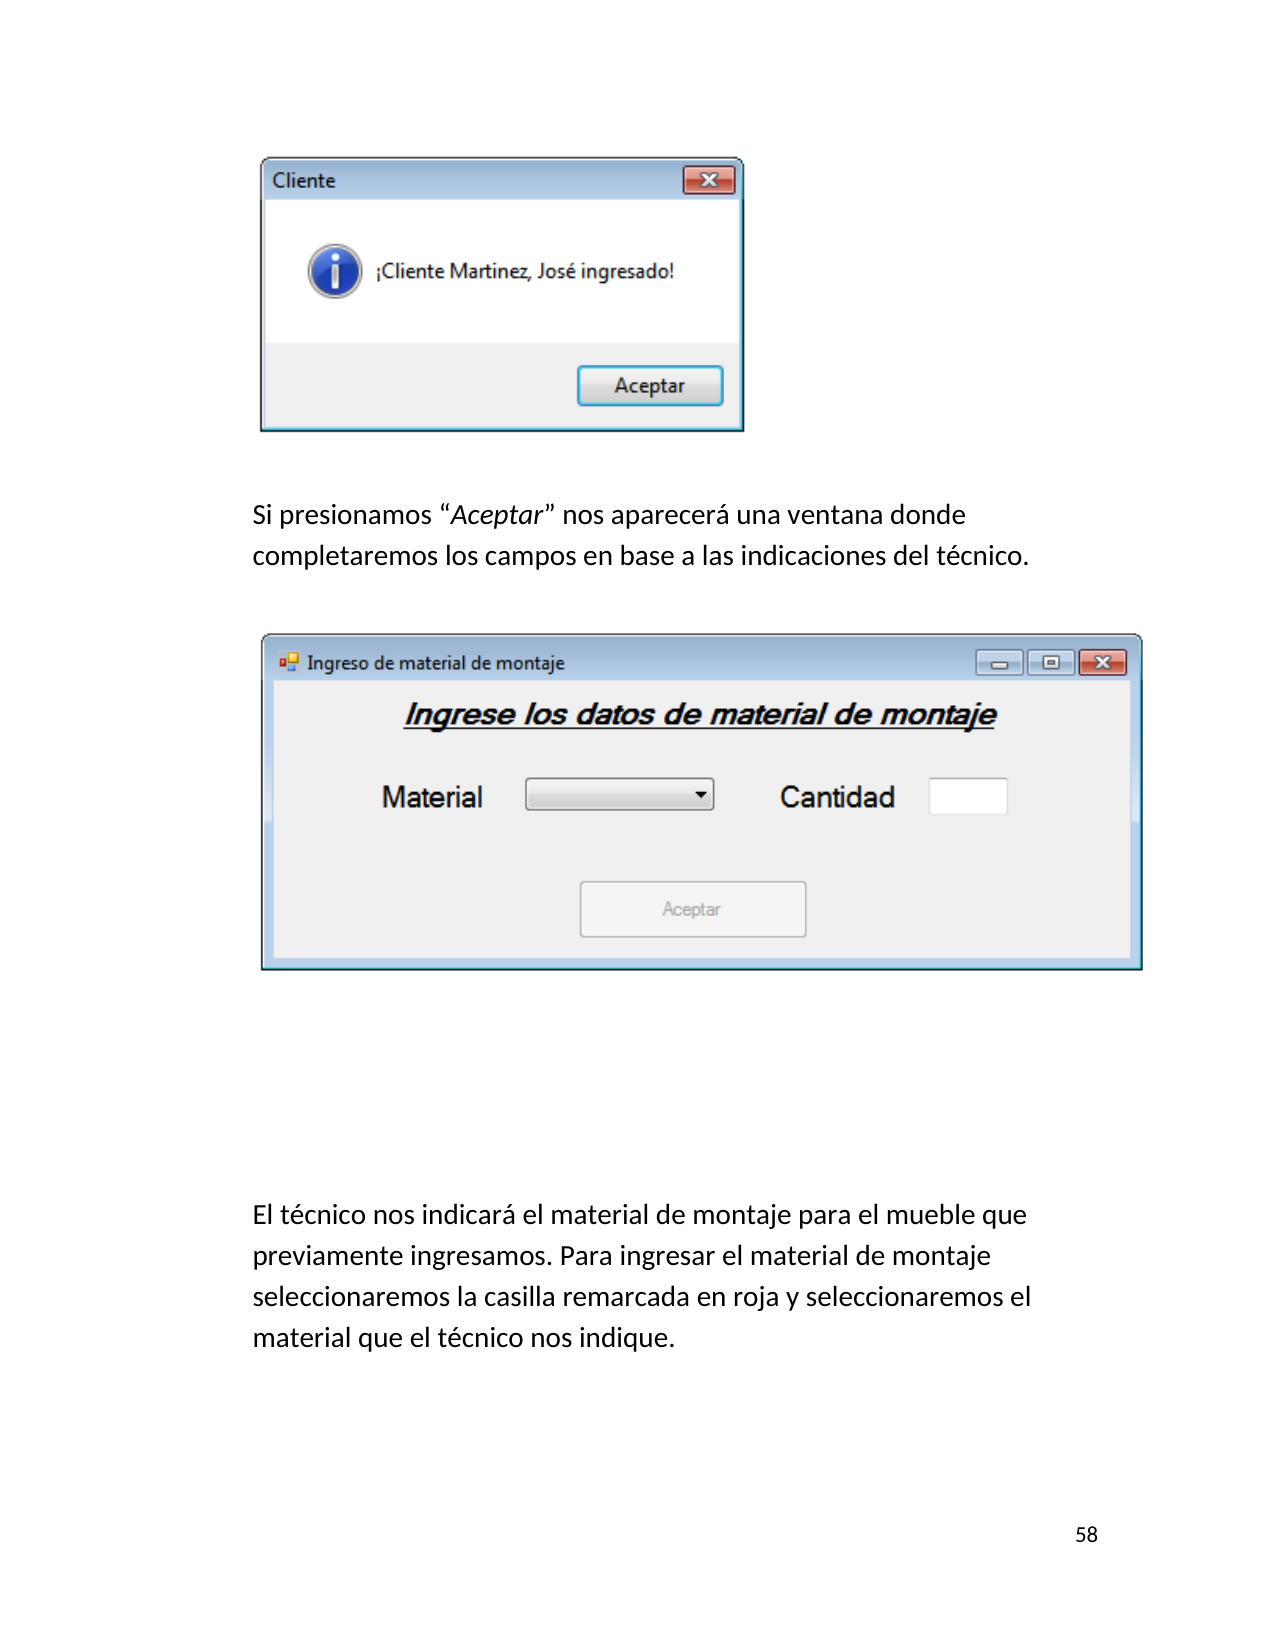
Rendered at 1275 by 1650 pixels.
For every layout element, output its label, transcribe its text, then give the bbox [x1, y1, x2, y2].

picture [252, 147, 753, 451]
list Si presionamos “Aceptar” nos aparecerá una ventana donde completaremos los campos en base a las indicaciones del técnico. [252, 496, 1098, 572]
list El técnico nos indicará el material de montaje para el mueble que previamente ingresamos. Para ingresar el material de montaje seleccionaremos la casilla remarcada en roja y seleccionaremos el material que el técnico nos indique. [252, 1196, 1098, 1355]
picture [252, 618, 1157, 988]
